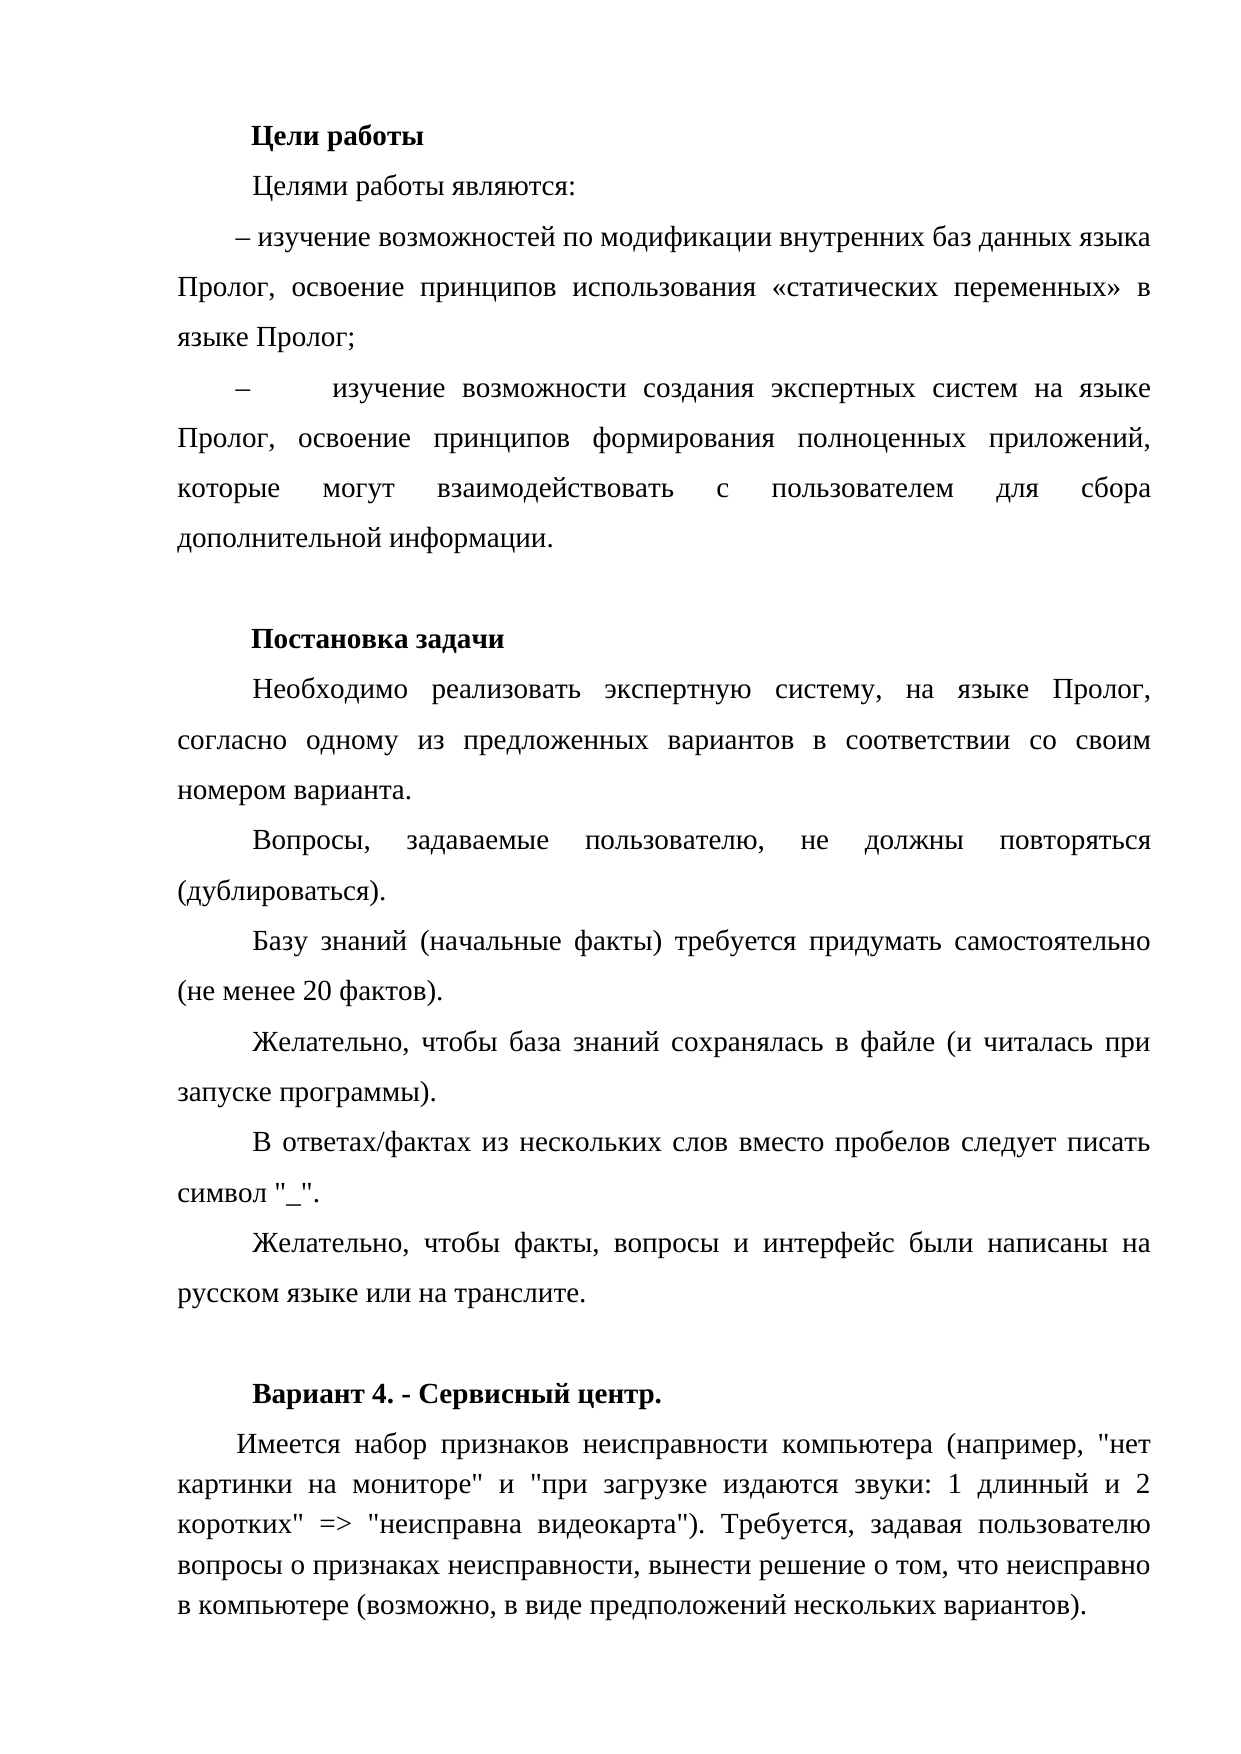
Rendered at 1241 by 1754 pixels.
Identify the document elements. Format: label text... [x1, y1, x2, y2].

text Вариант 4. - Сервисный центр. [177, 1376, 1152, 1409]
text Желательно, чтобы база знаний сохранялась в файле (и читалась при запуске программы). [177, 1024, 1152, 1108]
text Целями работы являются: [177, 168, 1152, 202]
subtitle Постановка задачи [177, 621, 1152, 655]
subtitle Цели работы [177, 118, 1152, 152]
text Базу знаний (начальные факты) требуется придумать самостоятельно (не менее 20 фактов). [177, 923, 1152, 1007]
text В ответах/фактах из нескольких слов вместо пробелов следует писать символ "_". [177, 1124, 1152, 1208]
text Вопросы, задаваемые пользователю, не должны повторяться (дублироваться). [177, 822, 1152, 906]
text Необходимо реализовать экспертную систему, на языке Пролог, согласно одному из предложенных вариантов в соответствии со своим номером варианта. [177, 672, 1152, 806]
text – изучение возможностей по модификации внутренних баз данных языка Пролог, освоение принципов использования «статических переменных» в языке Пролог; [177, 219, 1152, 353]
text – изучение возможности создания экспертных систем на языке Пролог, освоение принципов формирования полноценных приложений, которые могут взаимодействовать с пользователем для сбора дополнительной информации. [177, 370, 1152, 554]
text Желательно, чтобы факты, вопросы и интерфейс были написаны на русском языке или на транслите. [177, 1225, 1152, 1309]
text Имеется набор признаков неисправности компьютера (например, "нет картинки на мониторе" и "при загрузке издаются звуки: 1 длинный и 2 коротких" => "неисправна видеокарта"). Требуется, задавая пользователю вопросы о признаках неисправности, вынести решение о том, что неисправно в компьютере (возможно, в виде предположений нескольких вариантов). [177, 1426, 1152, 1621]
